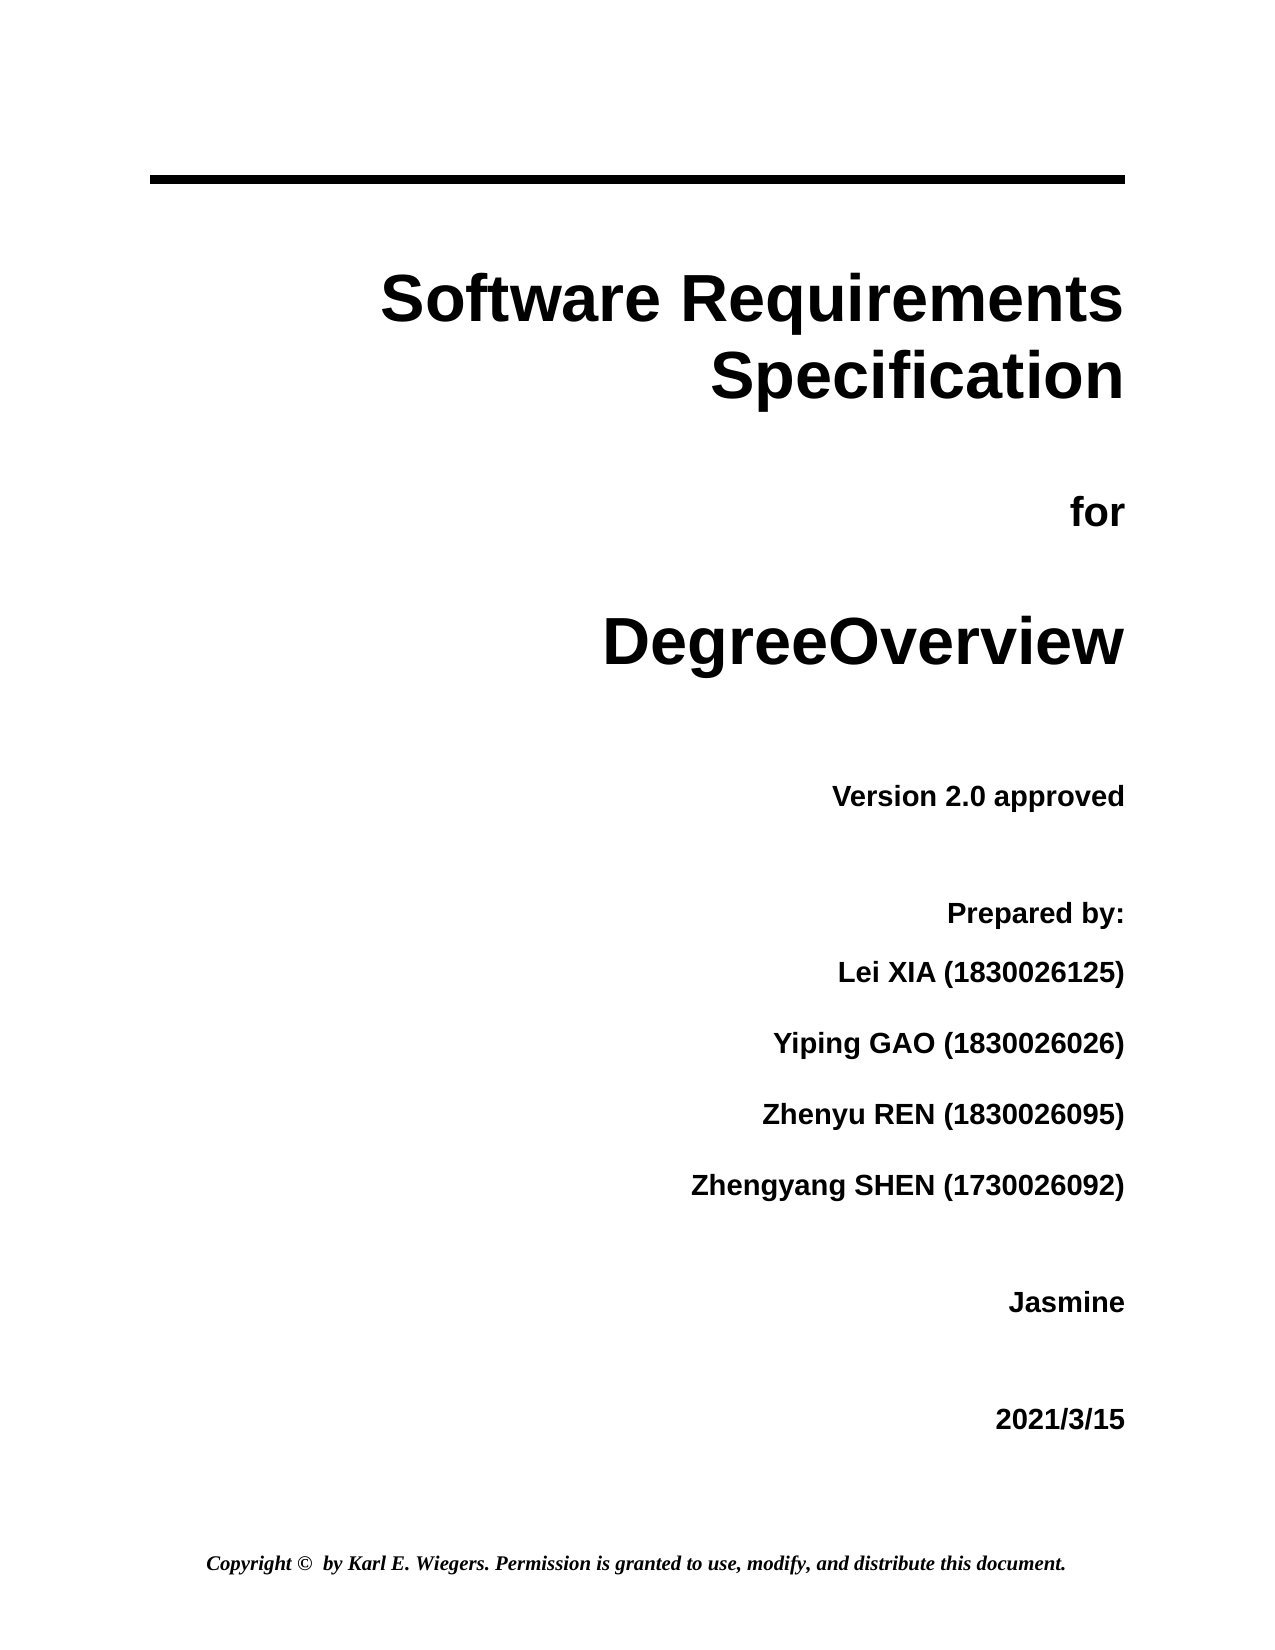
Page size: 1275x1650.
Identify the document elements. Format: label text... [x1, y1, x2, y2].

text 2021/3/15 [150, 1402, 1125, 1435]
text Zhengyang SHEN (1730026092) [150, 1168, 1125, 1201]
text Yiping GAO (1830026026) [150, 1026, 1125, 1059]
text Lei XIA (1830026125) [150, 954, 1125, 988]
text Jasmine [150, 1285, 1125, 1318]
title DegreeOverview [150, 602, 1125, 679]
title Software Requirements Specification [150, 259, 1125, 413]
text Version 2.0 approved [150, 779, 1125, 812]
title for [150, 488, 1125, 536]
text Zhenyu REN (1830026095) [150, 1097, 1125, 1130]
text Prepared by: [150, 896, 1125, 929]
